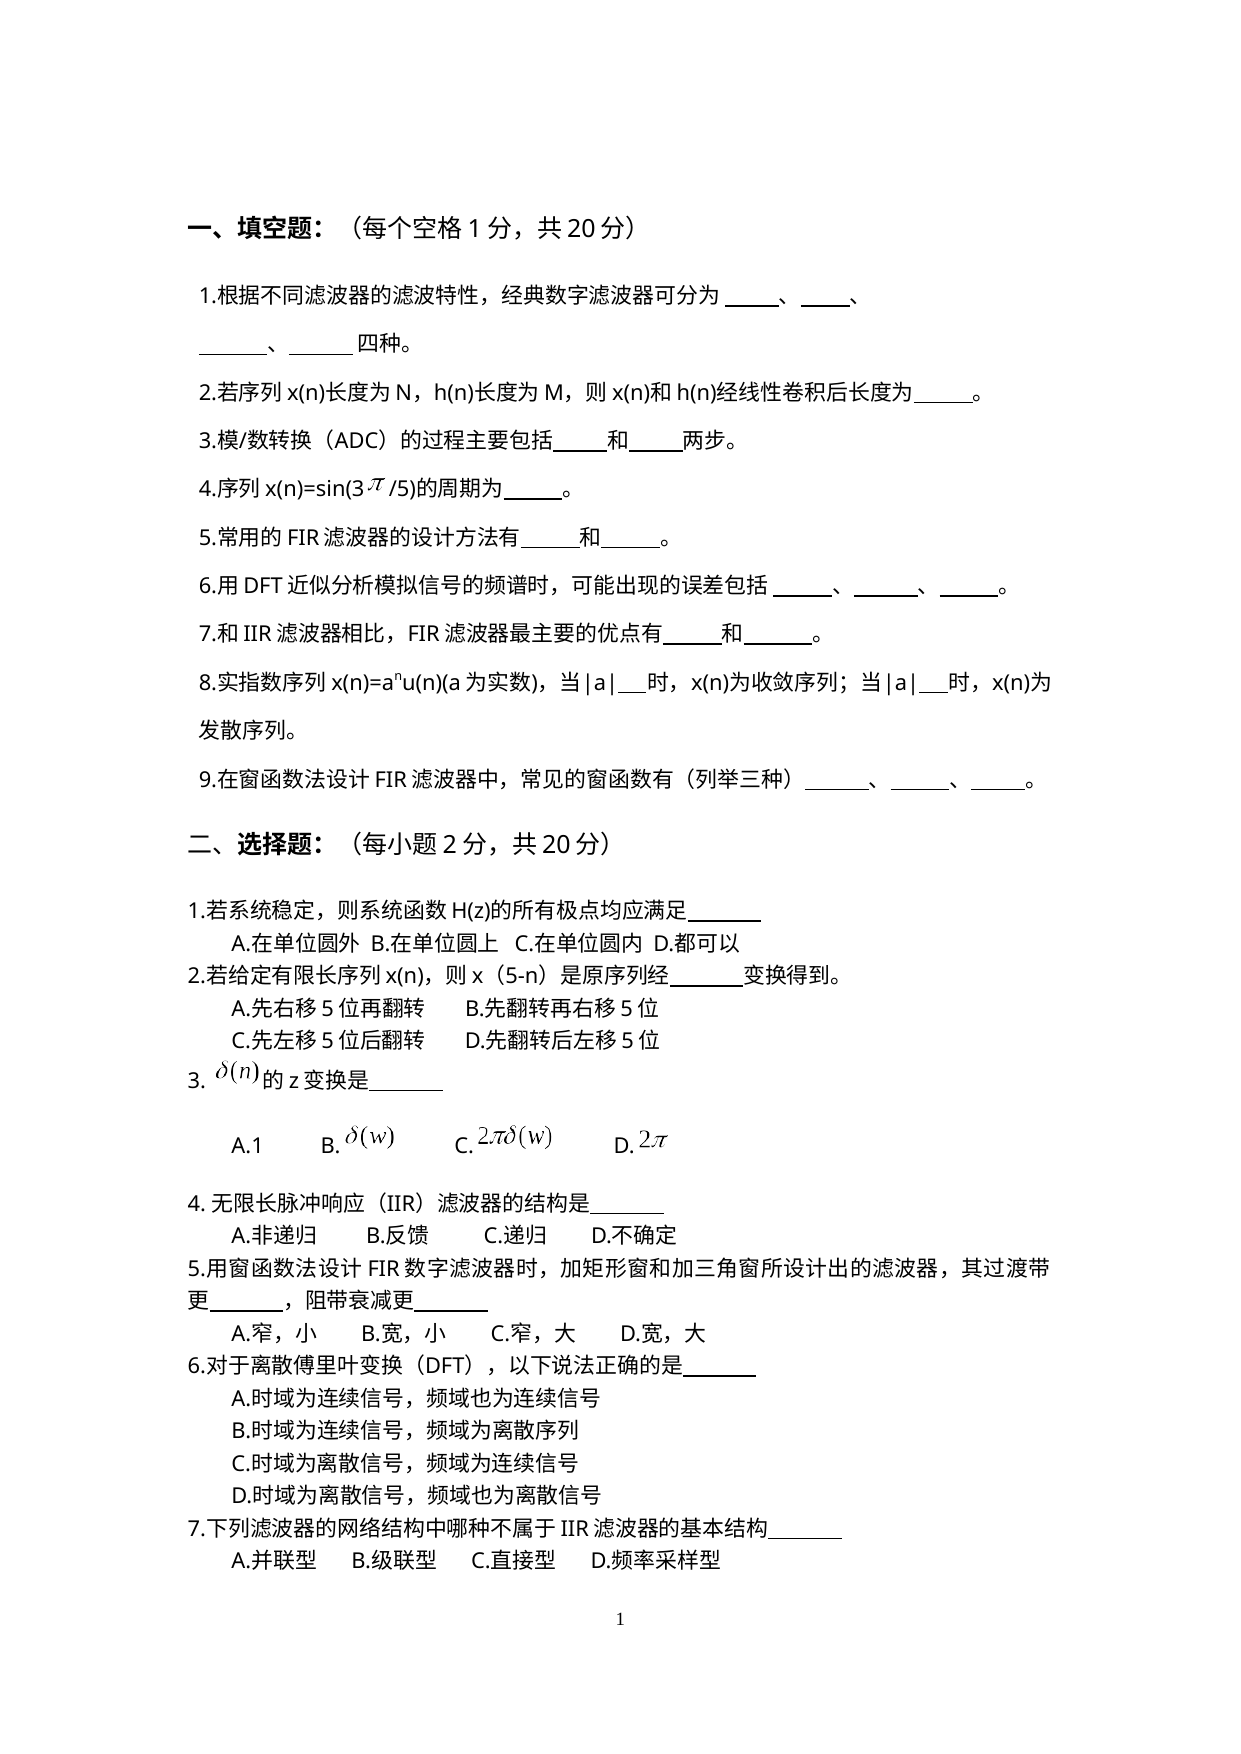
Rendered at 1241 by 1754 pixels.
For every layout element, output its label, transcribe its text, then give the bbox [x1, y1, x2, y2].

text 9.在窗函数法设计FIR滤波器中，常见的窗函数有（列举三种） 、 、 。 [198, 761, 1053, 794]
text 1.若系统稳定，则系统函数H(z)的所有极点均应满足 [187, 893, 1053, 925]
text C.先左移5位后翻转 D.先翻转后左移5位 [187, 1023, 1053, 1055]
text C.时域为离散信号，频域为连续信号 [187, 1445, 1053, 1478]
text 5.用窗函数法设计FIR数字滤波器时，加矩形窗和加三角窗所设计出的滤波器，其过渡带更 ，阻带衰减更 [187, 1250, 1053, 1315]
text 二、选择题：（每小题2分，共20分） [187, 810, 1053, 875]
text 4. 无限长脉冲响应（IIR）滤波器的结构是 [187, 1185, 1053, 1218]
text 8.实指数序列x(n)=anu(n)(a为实数)，当|a| 时，x(n)为收敛序列；当|a| 时，x(n)为发散序列。 [198, 664, 1053, 746]
text A.在单位圆外 B.在单位圆上 C.在单位圆内 D.都可以 [187, 925, 1053, 958]
text 4.序列x(n)=sin(3/5)的周期为 。 [198, 471, 1053, 503]
text 1.根据不同滤波器的滤波特性，经典数字滤波器可分为 、 、 [198, 278, 1053, 310]
text 7.和IIR滤波器相比，FIR滤波器最主要的优点有 和 。 [198, 616, 1053, 648]
text A.1 B. C. D. [187, 1120, 1053, 1185]
text 3.模/数转换（ADC）的过程主要包括 和 两步。 [198, 423, 1053, 455]
text 6.对于离散傅里叶变换（DFT），以下说法正确的是 [187, 1348, 1053, 1380]
text 一、填空题：（每个空格1分，共20分） [187, 194, 1053, 259]
text A.非递归 B.反馈 C.递归 D.不确定 [187, 1218, 1053, 1250]
text 2.若给定有限长序列x(n)，则x（5-n）是原序列经 变换得到。 [187, 958, 1053, 990]
text 5.常用的FIR滤波器的设计方法有 和 。 [198, 519, 1053, 552]
text A.时域为连续信号，频域也为连续信号 [187, 1380, 1053, 1413]
text D.时域为离散信号，频域也为离散信号 [187, 1478, 1053, 1510]
text 3. 的z变换是 [187, 1055, 1053, 1120]
text 2.若序列x(n)长度为N，h(n)长度为M，则x(n)和h(n)经线性卷积后长度为 。 [198, 374, 1053, 407]
text 7.下列滤波器的网络结构中哪种不属于IIR滤波器的基本结构 [187, 1510, 1053, 1543]
text A.先右移5位再翻转 B.先翻转再右移5位 [187, 990, 1053, 1023]
text A.并联型 B.级联型 C.直接型 D.频率采样型 [187, 1543, 1053, 1575]
text 、 四种。 [198, 326, 1053, 358]
text A.窄，小 B.宽，小 C.窄，大 D.宽，大 [187, 1315, 1053, 1348]
text 6.用DFT近似分析模拟信号的频谱时，可能出现的误差包括 、 、 。 [198, 568, 1053, 600]
text B.时域为连续信号，频域为离散序列 [187, 1413, 1053, 1445]
